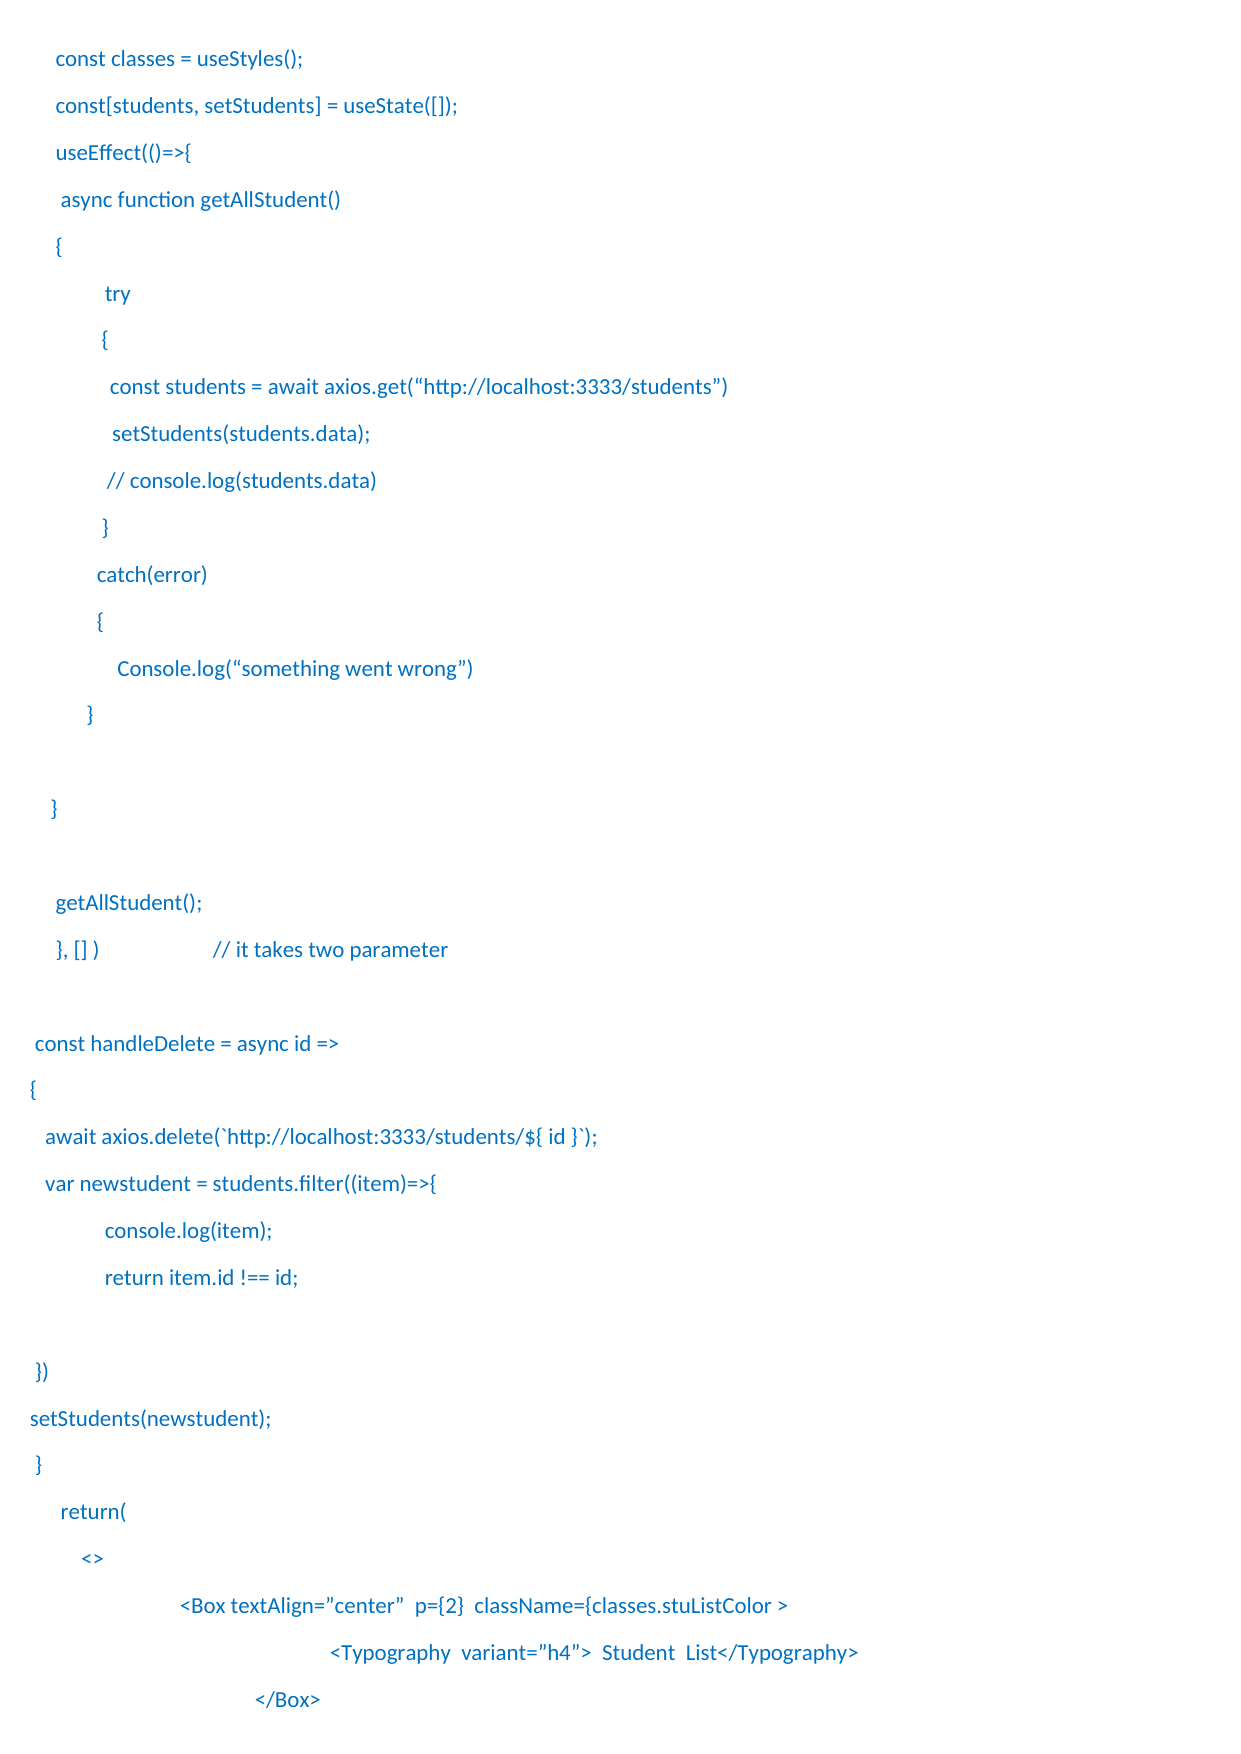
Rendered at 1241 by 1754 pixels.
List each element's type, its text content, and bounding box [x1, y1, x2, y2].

text const students = await axios.get(“http://localhost:3333/students”) [29, 372, 1211, 401]
text setStudents(newstudent); [29, 1404, 1211, 1432]
text }) [29, 1357, 1211, 1385]
text const classes = useStyles(); [29, 44, 1211, 72]
text async function getAllStudent() [29, 185, 1211, 213]
text } [29, 513, 1211, 541]
text const handleDelete = async id => [29, 1029, 1211, 1057]
text return( [29, 1497, 1211, 1526]
text console.log(item); [29, 1216, 1211, 1244]
text <> [29, 1544, 1211, 1572]
text }, [] ) // it takes two parameter [29, 935, 1211, 963]
text { [29, 607, 1211, 635]
text // console.log(students.data) [29, 466, 1211, 494]
text } [29, 1451, 1211, 1479]
text } [29, 794, 1211, 822]
text { [29, 1076, 1211, 1104]
text { [29, 232, 1211, 260]
text await axios.delete(`http://localhost:3333/students/${ id }`); [29, 1122, 1211, 1151]
text </Box> [179, 1685, 1211, 1713]
text Console.log(“something went wrong”) [29, 654, 1211, 682]
text return item.id !== id; [29, 1263, 1211, 1291]
text const[students, setStudents] = useState([]); [29, 91, 1211, 119]
text <Box textAlign=”center” p={2} className={classes.stuListColor > [29, 1591, 1211, 1619]
text getAllStudent(); [29, 888, 1211, 916]
text } [29, 701, 1211, 729]
text try [29, 279, 1211, 307]
text useEffect(()=>{ [29, 138, 1211, 166]
text catch(error) [29, 560, 1211, 588]
text setStudents(students.data); [29, 419, 1211, 447]
text <Typography variant=”h4”> Student List</Typography> [29, 1638, 1211, 1666]
text { [29, 326, 1211, 354]
text var newstudent = students.filter((item)=>{ [29, 1169, 1211, 1197]
